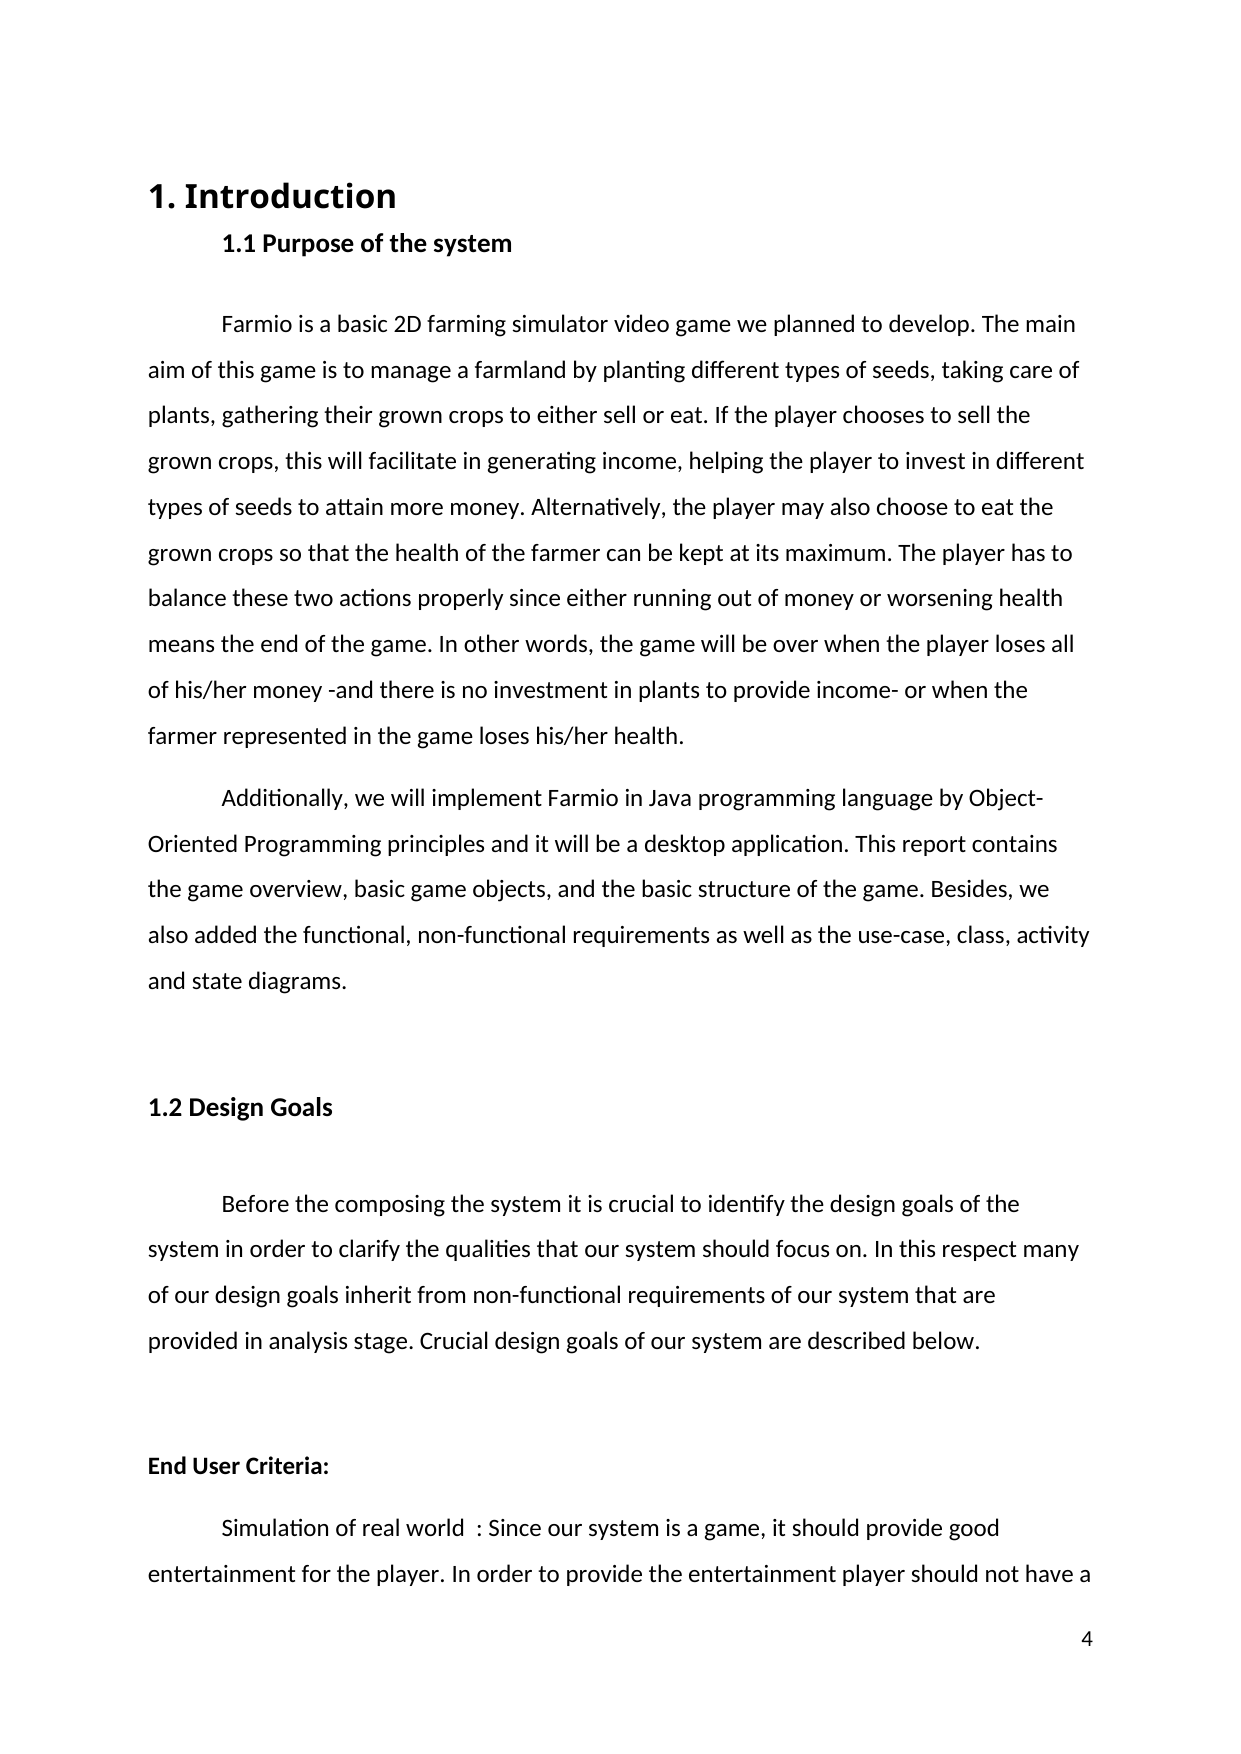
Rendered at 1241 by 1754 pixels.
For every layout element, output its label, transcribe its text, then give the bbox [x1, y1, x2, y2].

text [148, 1512, 1093, 1588]
text Additionally, we will implement Farmio in Java programming language by Object-Oriented Programming principles and it will be a desktop application. This report contains the game overview, basic game objects, and the basic structure of the game. Besides, we also added the functional, non-functional requirements as well as the use-case, class, activity and state diagrams. [148, 782, 1093, 996]
subtitle 1.2 Design Goals [148, 1090, 1093, 1123]
text Before the composing the system it is crucial to identify the design goals of the system in order to clarify the qualities that our system should focus on. In this respect many of our design goals inherit from non-functional requirements of our system that are provided in analysis stage. Crucial design goals of our system are described below. [148, 1188, 1093, 1356]
text Farmio is a basic 2D farming simulator video game we planned to develop. The main aim of this game is to manage a farmland by planting different types of seeds, taking care of plants, gathering their grown crops to either sell or eat. If the player chooses to sell the grown crops, this will facilitate in generating income, helping the player to invest in different types of seeds to attain more money. Alternatively, the player may also choose to eat the grown crops so that the health of the farmer can be kept at its maximum. The player has to balance these two actions properly since either running out of money or worsening health means the end of the game. In other words, the game will be over when the player loses all of his/her money -and there is no investment in plants to provide income- or when the farmer represented in the game loses his/her health. [148, 308, 1093, 750]
subtitle 1. Introduction [148, 173, 1093, 218]
text End User Criteria: [148, 1450, 1093, 1480]
subtitle 1.1 Purpose of the system [148, 226, 1093, 259]
